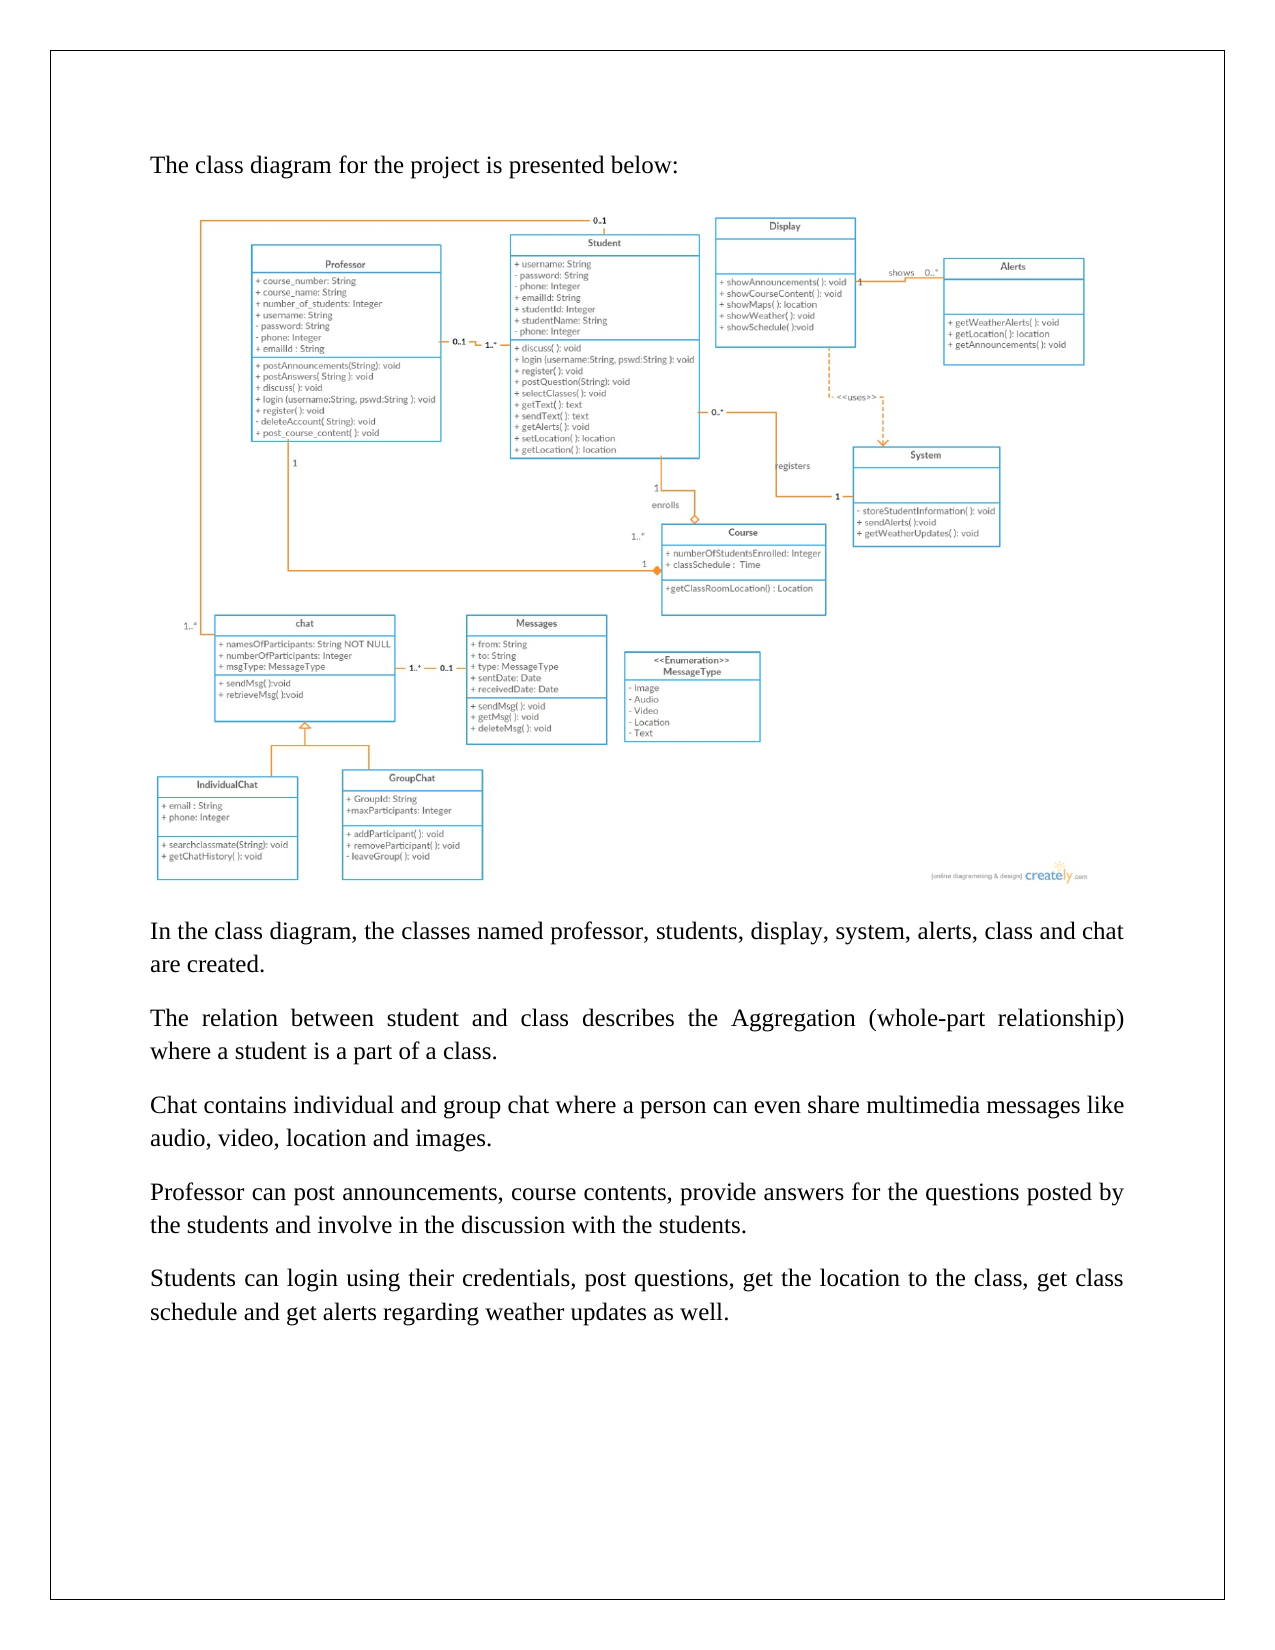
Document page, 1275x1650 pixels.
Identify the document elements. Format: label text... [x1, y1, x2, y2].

picture [150, 209, 1091, 886]
text Chat contains individual and group chat where a person can even share multimedia messages like audio, video, location and images. [150, 1090, 1125, 1152]
text Students can login using their credentials, post questions, get the location to the class, get class schedule and get alerts regarding weather updates as well. [150, 1263, 1125, 1325]
text In the class diagram, the classes named professor, students, display, system, alerts, class and chat are created. [150, 916, 1125, 978]
text The relation between student and class describes the Aggregation (whole-part relationship) where a student is a part of a class. [150, 1003, 1125, 1065]
text Professor can post announcements, course contents, provide answers for the questions posted by the students and involve in the discussion with the students. [150, 1177, 1125, 1238]
text The class diagram for the project is presented below: [150, 150, 1125, 179]
